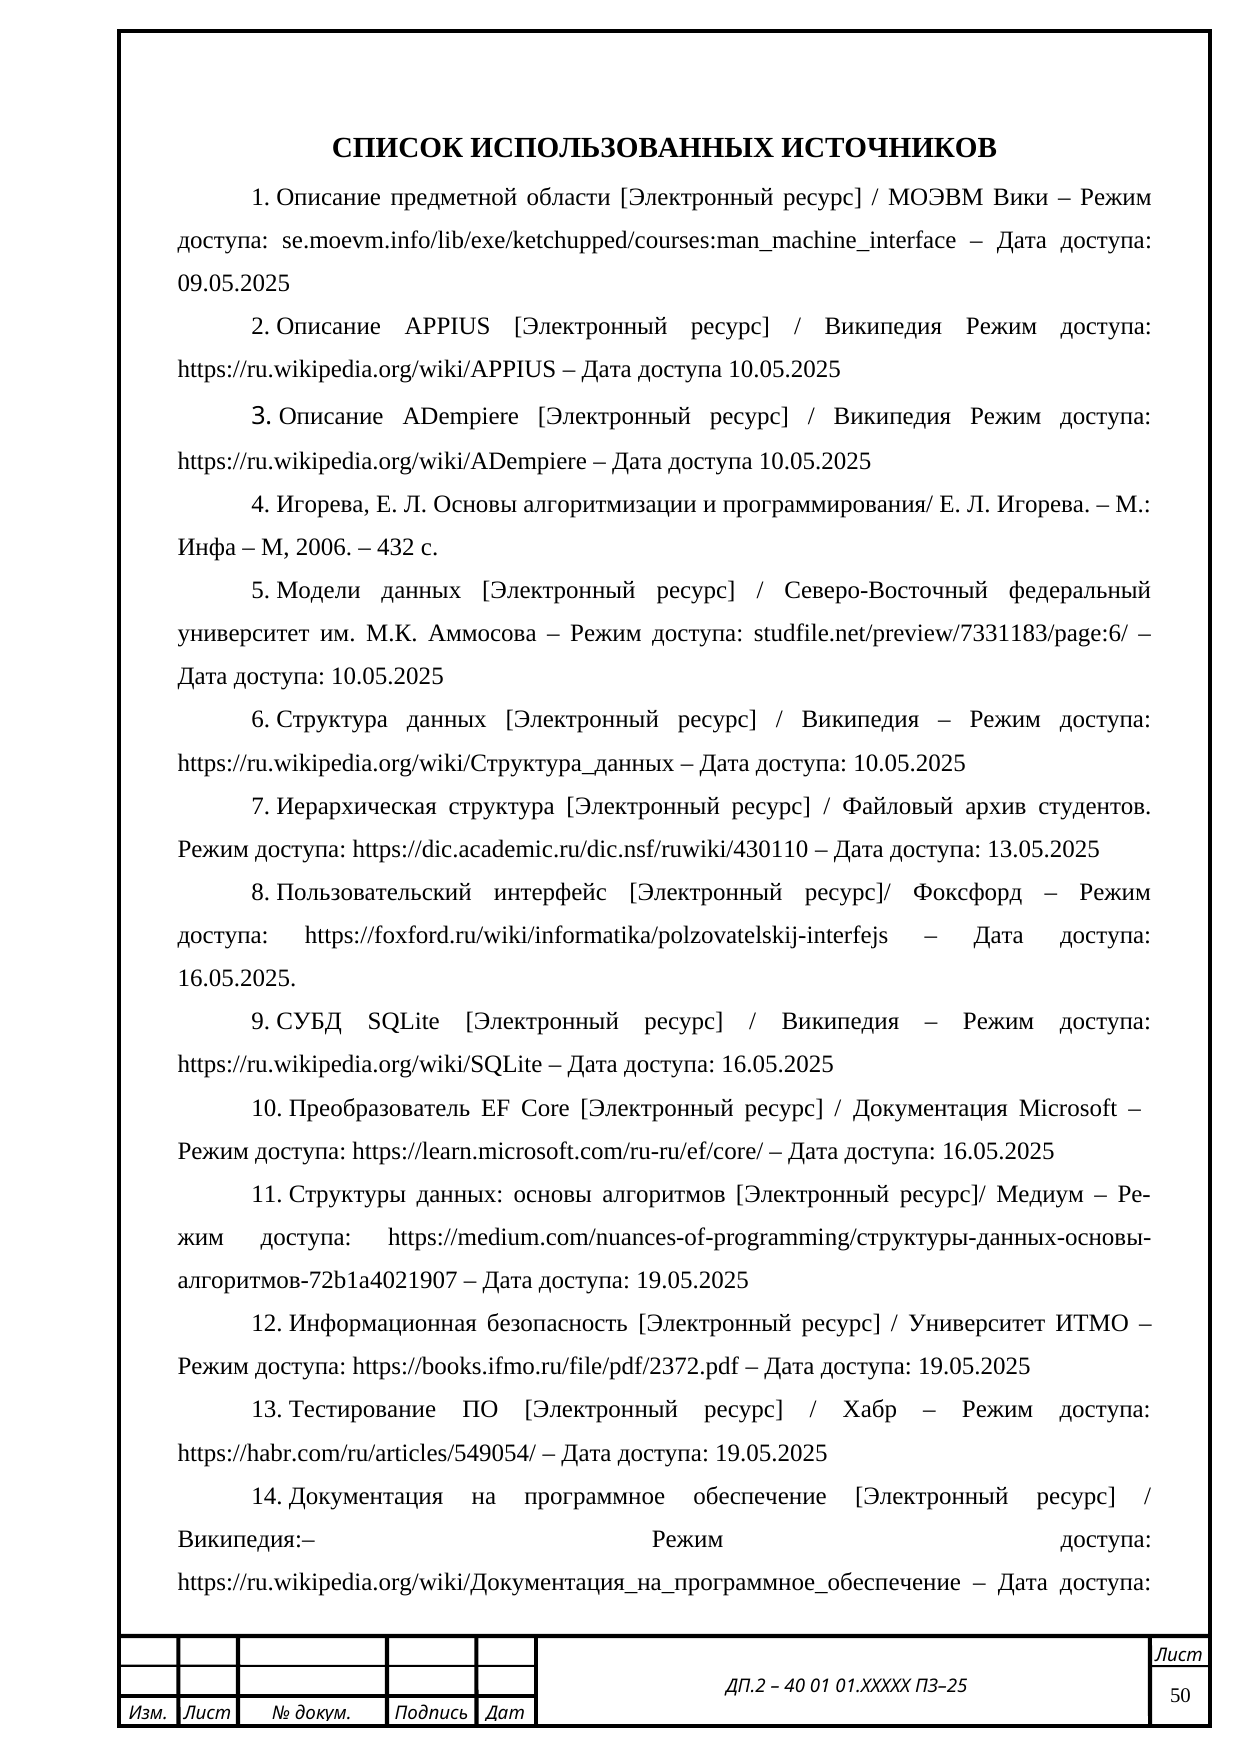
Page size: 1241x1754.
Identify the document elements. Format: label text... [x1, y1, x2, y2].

list Модели данных [Электронный ресурс] / Северо-Восточный федеральный университет им. М.К. Аммосова – Режим доступа: studfile.net/preview/7331183/page:6/ – Дата доступа: 10.05.2025 [177, 575, 1152, 690]
list Иерархическая структура [Электронный ресурс] / Файловый архив студентов. Режим доступа: https://dic.academic.ru/dic.nsf/ruwiki/430110 – Дата доступа: 13.05.2025 [177, 791, 1152, 863]
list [177, 1481, 1152, 1596]
list СУБД SQLite [Электронный ресурс] / Википедия – Режим доступа: https://ru.wikipedia.org/wiki/SQLite – Дата доступа: 16.05.2025 [177, 1006, 1152, 1078]
list Структуры данных: основы алгоритмов [Электронный ресурс]/ Медиум – Ре-жим доступа: https://medium.com/nuances-of-programming/структуры-данных-основы-алгоритмов-72b1a4021907 – Дата доступа: 19.05.2025 [177, 1179, 1152, 1294]
list Описание ADempiere [Электронный ресурс] / Википедия Режим доступа: https://ru.wikipedia.org/wiki/ADempiere – Дата доступа 10.05.2025 [177, 397, 1152, 474]
text СПИСОК ИСПОЛЬЗОВАННЫХ ИСТОЧНИКОВ [177, 131, 1152, 164]
list Описание APPIUS [Электронный ресурс] / Википедия Режим доступа: https://ru.wikipedia.org/wiki/APPIUS – Дата доступа 10.05.2025 [177, 311, 1152, 383]
list Тестирование ПО [Электронный ресурс] / Хабр – Режим доступа: https://habr.com/ru/articles/549054/ – Дата доступа: 19.05.2025 [177, 1394, 1152, 1466]
list Информационная безопасность [Электронный ресурс] / Университет ИТМО – Режим доступа: https://books.ifmo.ru/file/pdf/2372.pdf – Дата доступа: 19.05.2025 [177, 1308, 1152, 1380]
list Пользовательский интерфейс [Электронный ресурс]/ Фоксфорд – Режим доступа: https://foxford.ru/wiki/informatika/polzovatelskij-interfejs – Дата доступа: 16.05.2025. [177, 877, 1152, 992]
list Описание предметной области [Электронный ресурс] / МОЭВМ Вики – Режим доступа: se.moevm.info/lib/exe/ketchupped/courses:man_machine_interface – Дата доступа: 09.05.2025 [177, 182, 1152, 297]
list Игорева, Е. Л. Основы алгоритмизации и программирования/ Е. Л. Игорева. – М.: Инфа – М, 2006. – 432 с. [177, 489, 1152, 561]
list Структура данных [Электронный ресурс] / Википедия – Режим доступа: https://ru.wikipedia.org/wiki/Структура_данных – Дата доступа: 10.05.2025 [177, 704, 1152, 776]
list Преобразователь EF Core [Электронный ресурс] / Документация Microsoft – Режим доступа: https://learn.microsoft.com/ru-ru/ef/core/ – Дата доступа: 16.05.2025 [177, 1093, 1152, 1164]
